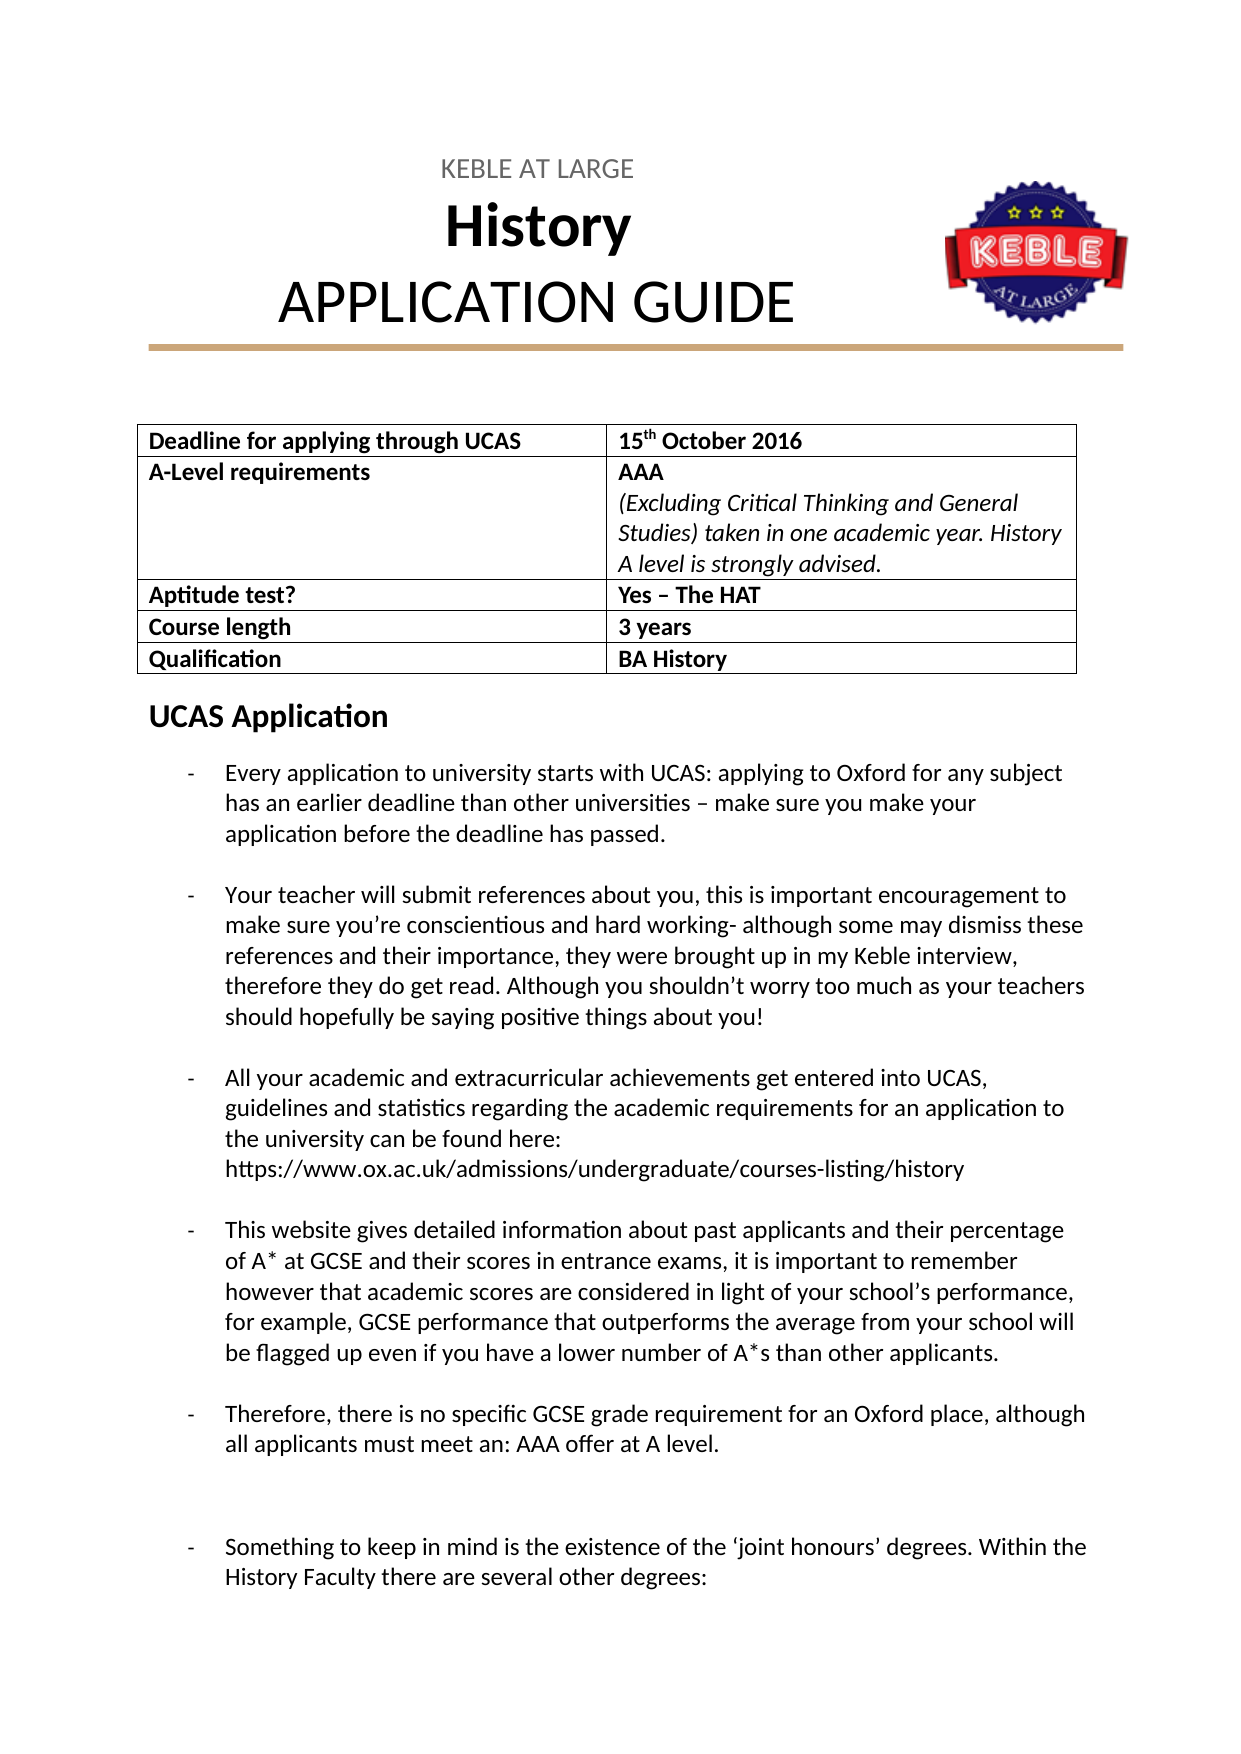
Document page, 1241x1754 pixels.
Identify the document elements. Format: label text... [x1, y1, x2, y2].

list Therefore, there is no specific GCSE grade requirement for an Oxford place, although all applicants must meet an: AAA offer at A level. [187, 1398, 1090, 1459]
text APPLICATION GUIDE [148, 262, 1090, 338]
table_cell Qualification [138, 643, 606, 673]
text KEBLE AT LARGE [148, 150, 1090, 186]
picture [945, 181, 1130, 326]
table_header 15th October 2016 [607, 425, 1076, 456]
text History [150, 186, 945, 262]
table_cell AAA (Excluding Critical Thinking and General Studies) taken in one academic year. History A level is strongly advised. [607, 457, 1076, 579]
list Every application to university starts with UCAS: applying to Oxford for any subject has an earlier deadline than other universities – make sure you make your application before the deadline has passed. [187, 757, 1090, 848]
table_cell BA History [607, 643, 1076, 673]
table_cell A-Level requirements [138, 457, 606, 579]
table_cell Yes – The HAT [607, 580, 1076, 610]
list Something to keep in mind is the existence of the ‘joint honours’ degrees. Within the History Faculty there are several other degrees: [187, 1531, 1090, 1592]
table_cell Course length [138, 611, 606, 642]
table_cell Aptitude test? [138, 580, 606, 610]
list Your teacher will submit references about you, this is important encouragement to make sure you’re conscientious and hard working- although some may dismiss these references and their importance, they were brought up in my Keble interview, therefore they do get read. Although you shouldn’t worry too much as your teachers should hopefully be saying positive things about you! [187, 879, 1090, 1031]
table_cell 3 years [607, 611, 1076, 642]
list All your academic and extracurricular achievements get entered into UCAS, guidelines and statistics regarding the academic requirements for an application to the university can be found here: https://www.ox.ac.uk/admissions/undergraduate/courses-listing/history [187, 1062, 1090, 1184]
list This website gives detailed information about past applicants and their percentage of A* at GCSE and their scores in entrance exams, it is important to remember however that academic scores are considered in light of your school’s performance, for example, GCSE performance that outperforms the average from your school will be flagged up even if you have a lower number of A*s than other applicants. [187, 1214, 1090, 1367]
text UCAS Application [148, 695, 1090, 736]
picture [148, 344, 1124, 351]
table_header Deadline for applying through UCAS [138, 425, 606, 456]
